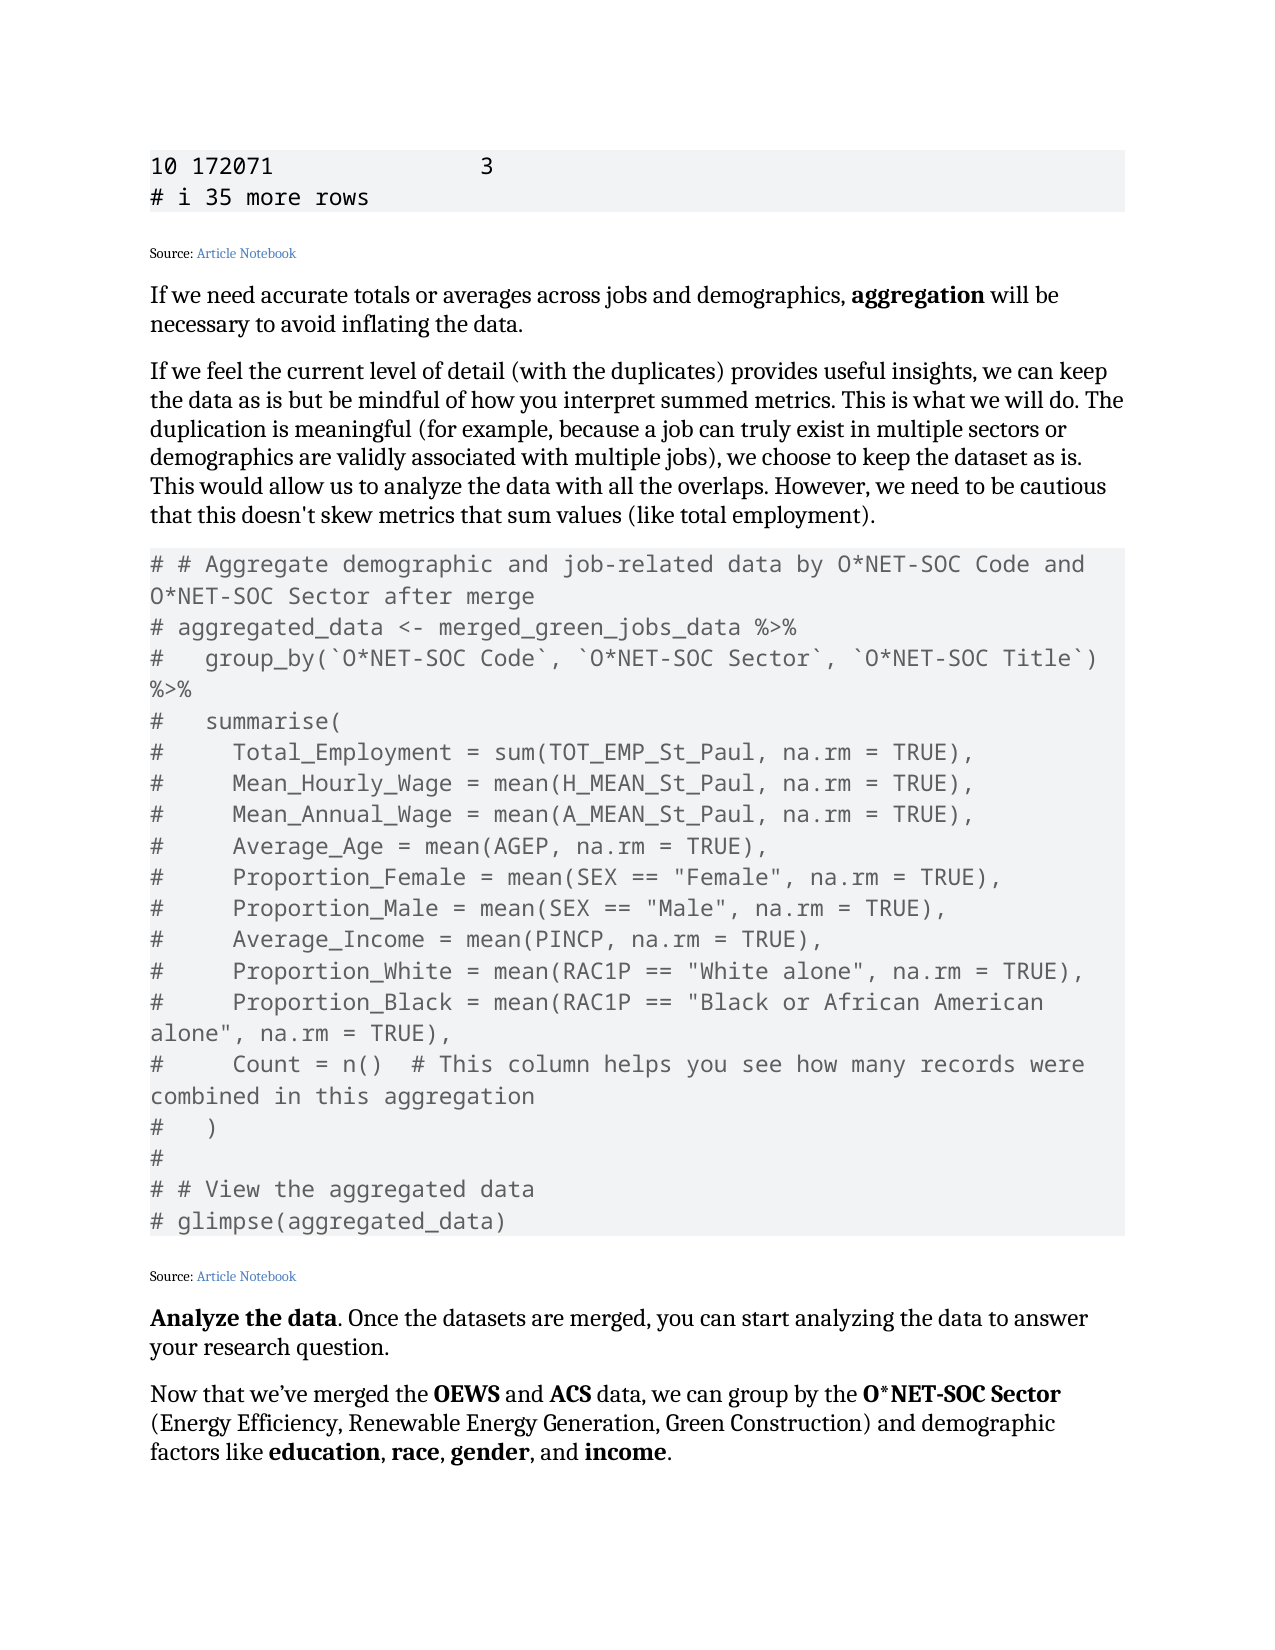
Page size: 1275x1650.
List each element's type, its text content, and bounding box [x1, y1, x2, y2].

text If we need accurate totals or averages across jobs and demographics, aggregation will be necessary to avoid inflating the data. [150, 281, 1125, 338]
text Now that we’ve merged the OEWS and ACS data, we can group by the O*NET-SOC Sector (Energy Efficiency, Renewable Energy Generation, Green Construction) and demographic factors like education, race, gender, and income. [150, 1380, 1125, 1467]
text # # Aggregate demographic and job-related data by O*NET-SOC Code and O*NET-SOC Sector after merge # aggregated_data <- merged_green_jobs_data %>% # group_by(`O*NET-SOC Code`, `O*NET-SOC Sector`, `O*NET-SOC Title`) %>% # summarise( # Total_Employment = sum(TOT_EMP_St_Paul, na.rm = TRUE), # Mean_Hourly_Wage = mean(H_MEAN_St_Paul, na.rm = TRUE), # Mean_Annual_Wage = mean(A_MEAN_St_Paul, na.rm = TRUE), # Average_Age = mean(AGEP, na.rm = TRUE), # Proportion_Female = mean(SEX == "Female", na.rm = TRUE), # Proportion_Male = mean(SEX == "Male", na.rm = TRUE), # Average_Income = mean(PINCP, na.rm = TRUE), # Proportion_White = mean(RAC1P == "White alone", na.rm = TRUE), # Proportion_Black = mean(RAC1P == "Black or African American alone", na.rm = TRUE), # Count = n() # This column helps you see how many records were combined in this aggregation # ) # # # View the aggregated data # glimpse(aggregated_data) [150, 548, 1125, 1236]
text Analyze the data. Once the datasets are merged, you can start analyzing the data to answer your research question. [150, 1304, 1125, 1362]
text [150, 150, 1125, 212]
text If we feel the current level of detail (with the duplicates) provides useful insights, we can keep the data as is but be mindful of how you interpret summed metrics. This is what we will do. The duplication is meaningful (for example, because a job can truly exist in multiple sectors or demographics are validly associated with multiple jobs), we choose to keep the dataset as is. This would allow us to analyze the data with all the overlaps. However, we need to be cautious that this doesn't skew metrics that sum values (like total employment). [150, 357, 1125, 529]
text Source: Article Notebook [150, 233, 1125, 262]
text Source: Article Notebook [150, 1257, 1125, 1285]
